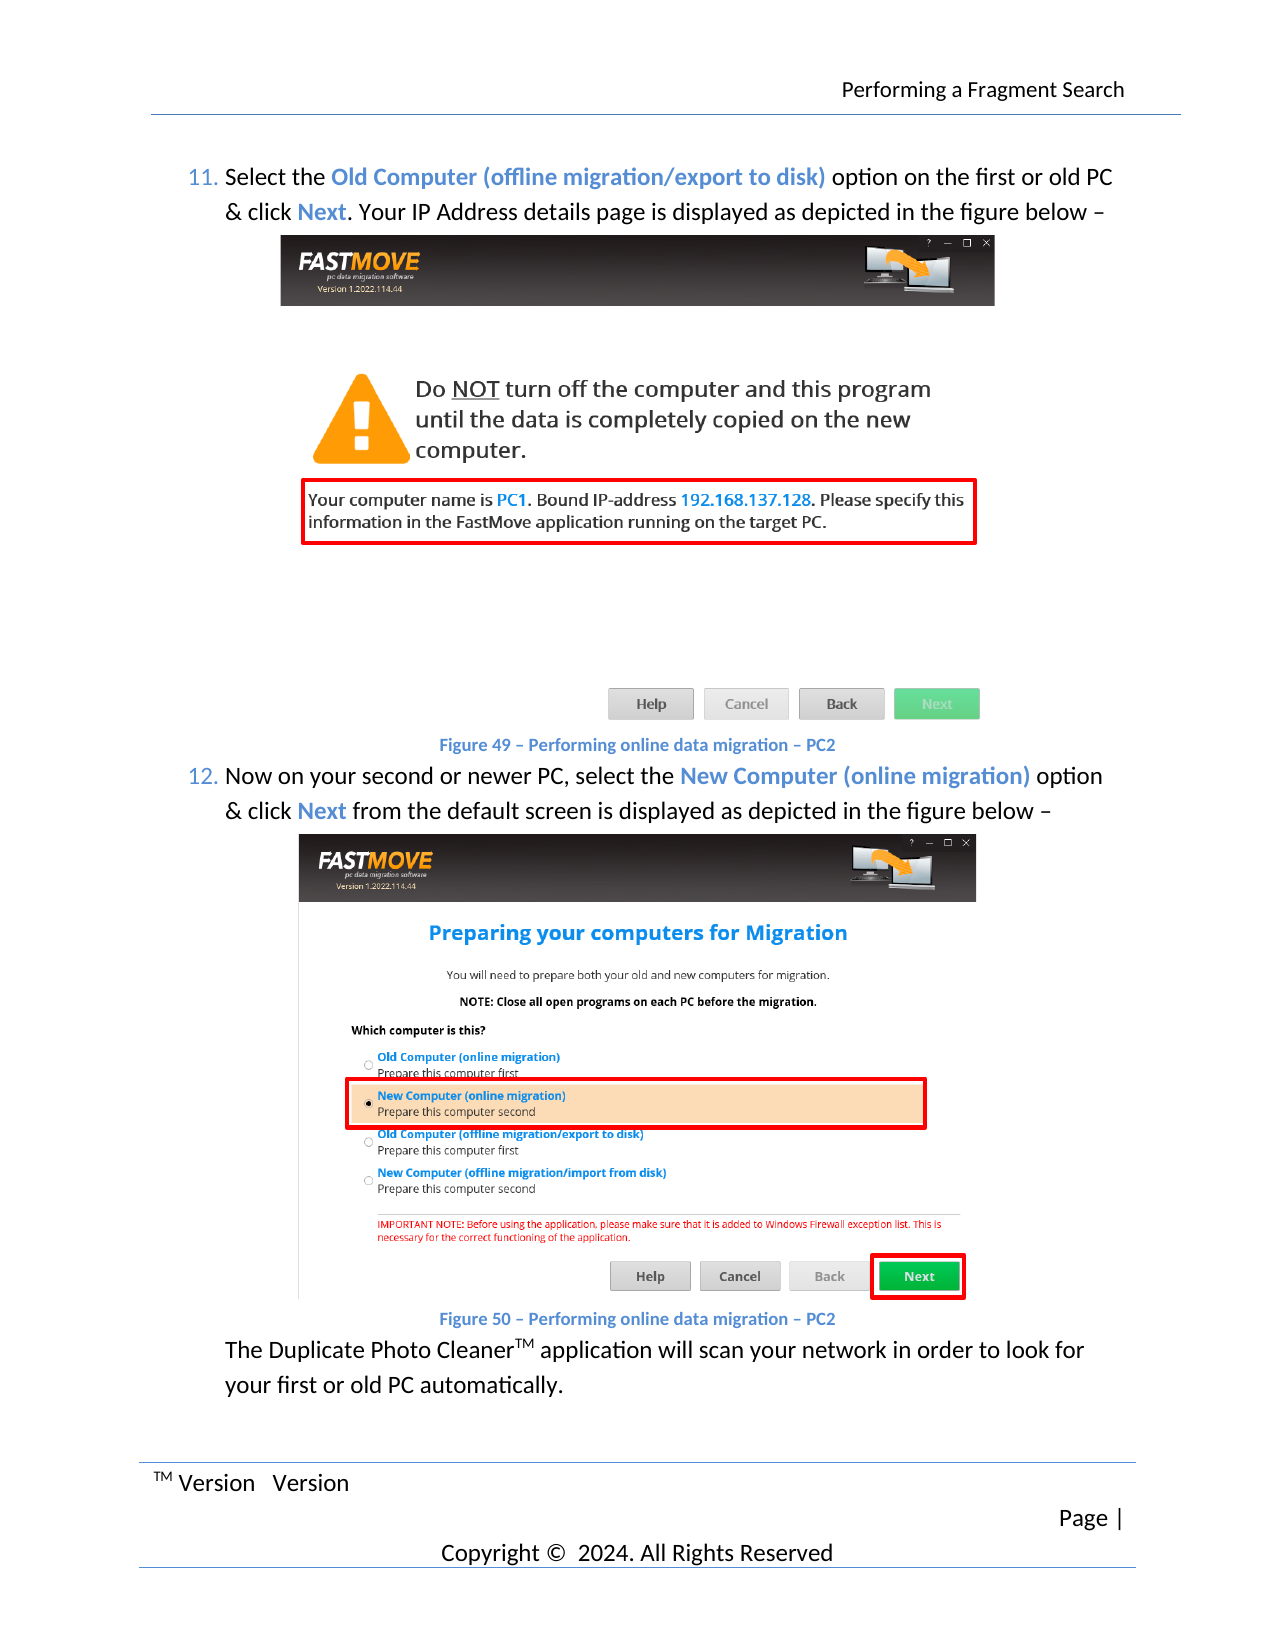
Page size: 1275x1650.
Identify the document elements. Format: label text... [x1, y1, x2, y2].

picture [280, 235, 995, 725]
list Now on your second or newer PC, select the New Computer (online migration) option & click Next from the default screen is displayed as depicted in the figure below – [187, 760, 1125, 826]
list Select the Old Computer (offline migration/export to disk) option on the first or old PC & click Next. Your IP Address details page is displayed as depicted in the figure below – [187, 161, 1125, 227]
list The Duplicate Photo CleanerTM application will scan your network in order to look for your first or old PC automatically. [225, 1334, 1125, 1399]
picture [298, 834, 977, 1299]
text Figure 50 – Performing online data migration – PC2 [150, 1307, 1125, 1330]
text Figure 49 – Performing online data migration – PC2 [150, 733, 1125, 756]
picture [874, 1258, 962, 1295]
